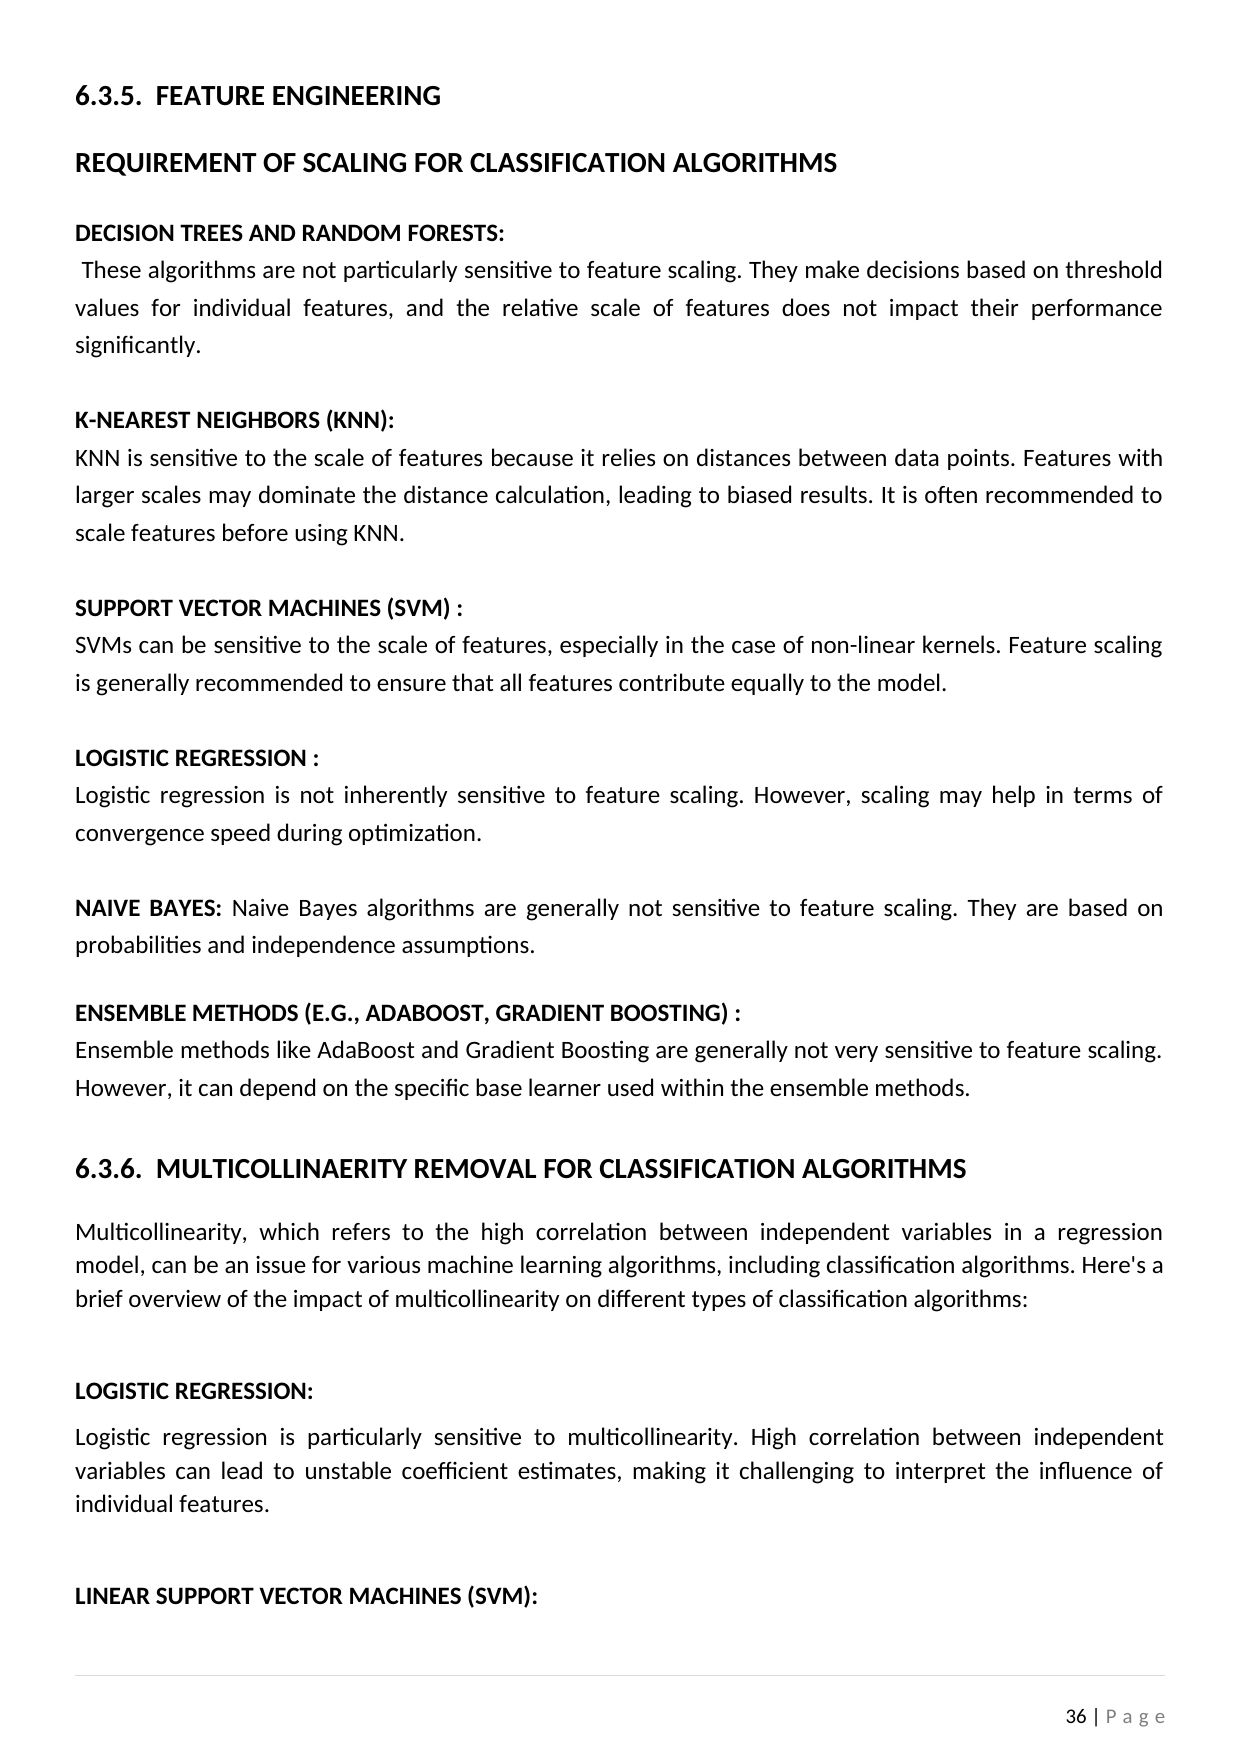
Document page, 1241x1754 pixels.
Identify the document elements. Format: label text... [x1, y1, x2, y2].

text SUPPORT VECTOR MACHINES (SVM) : [75, 585, 1165, 622]
text K-NEAREST NEIGHBORS (KNN): [75, 397, 1165, 435]
text DECISION TREES AND RANDOM FORESTS: [75, 210, 1165, 247]
text SVMs can be sensitive to the scale of features, especially in the case of non-linear kernels. Feature scaling is generally recommended to ensure that all features contribute equally to the model. [75, 622, 1165, 697]
text KNN is sensitive to the scale of features because it relies on distances between data points. Features with larger scales may dominate the distance calculation, leading to biased results. It is often recommended to scale features before using KNN. [75, 435, 1165, 547]
text NAIVE BAYES: Naive Bayes algorithms are generally not sensitive to feature scaling. They are based on probabilities and independence assumptions. [75, 885, 1165, 960]
text LOGISTIC REGRESSION : [75, 735, 1165, 772]
text These algorithms are not particularly sensitive to feature scaling. They make decisions based on threshold values for individual features, and the relative scale of features does not impact their performance significantly. [75, 247, 1165, 360]
text 6.3.6. MULTICOLLINAERITY REMOVAL FOR CLASSIFICATION ALGORITHMS [75, 1148, 1165, 1186]
text LINEAR SUPPORT VECTOR MACHINES (SVM): [75, 1580, 1165, 1611]
text LOGISTIC REGRESSION: [75, 1375, 1165, 1406]
text Logistic regression is not inherently sensitive to feature scaling. However, scaling may help in terms of convergence speed during optimization. [75, 772, 1165, 847]
text Multicollinearity, which refers to the high correlation between independent variables in a regression model, can be an issue for various machine learning algorithms, including classification algorithms. Here's a brief overview of the impact of multicollinearity on different types of classification algorithms: [75, 1216, 1165, 1314]
text Ensemble methods like AdaBoost and Gradient Boosting are generally not very sensitive to feature scaling. However, it can depend on the specific base learner used within the ensemble methods. [75, 1027, 1165, 1102]
text REQUIREMENT OF SCALING FOR CLASSIFICATION ALGORITHMS [75, 142, 1165, 180]
text 6.3.5. FEATURE ENGINEERING [75, 75, 1165, 112]
text ENSEMBLE METHODS (E.G., ADABOOST, GRADIENT BOOSTING) : [75, 990, 1165, 1027]
text Logistic regression is particularly sensitive to multicollinearity. High correlation between independent variables can lead to unstable coefficient estimates, making it challenging to interpret the influence of individual features. [75, 1421, 1165, 1519]
